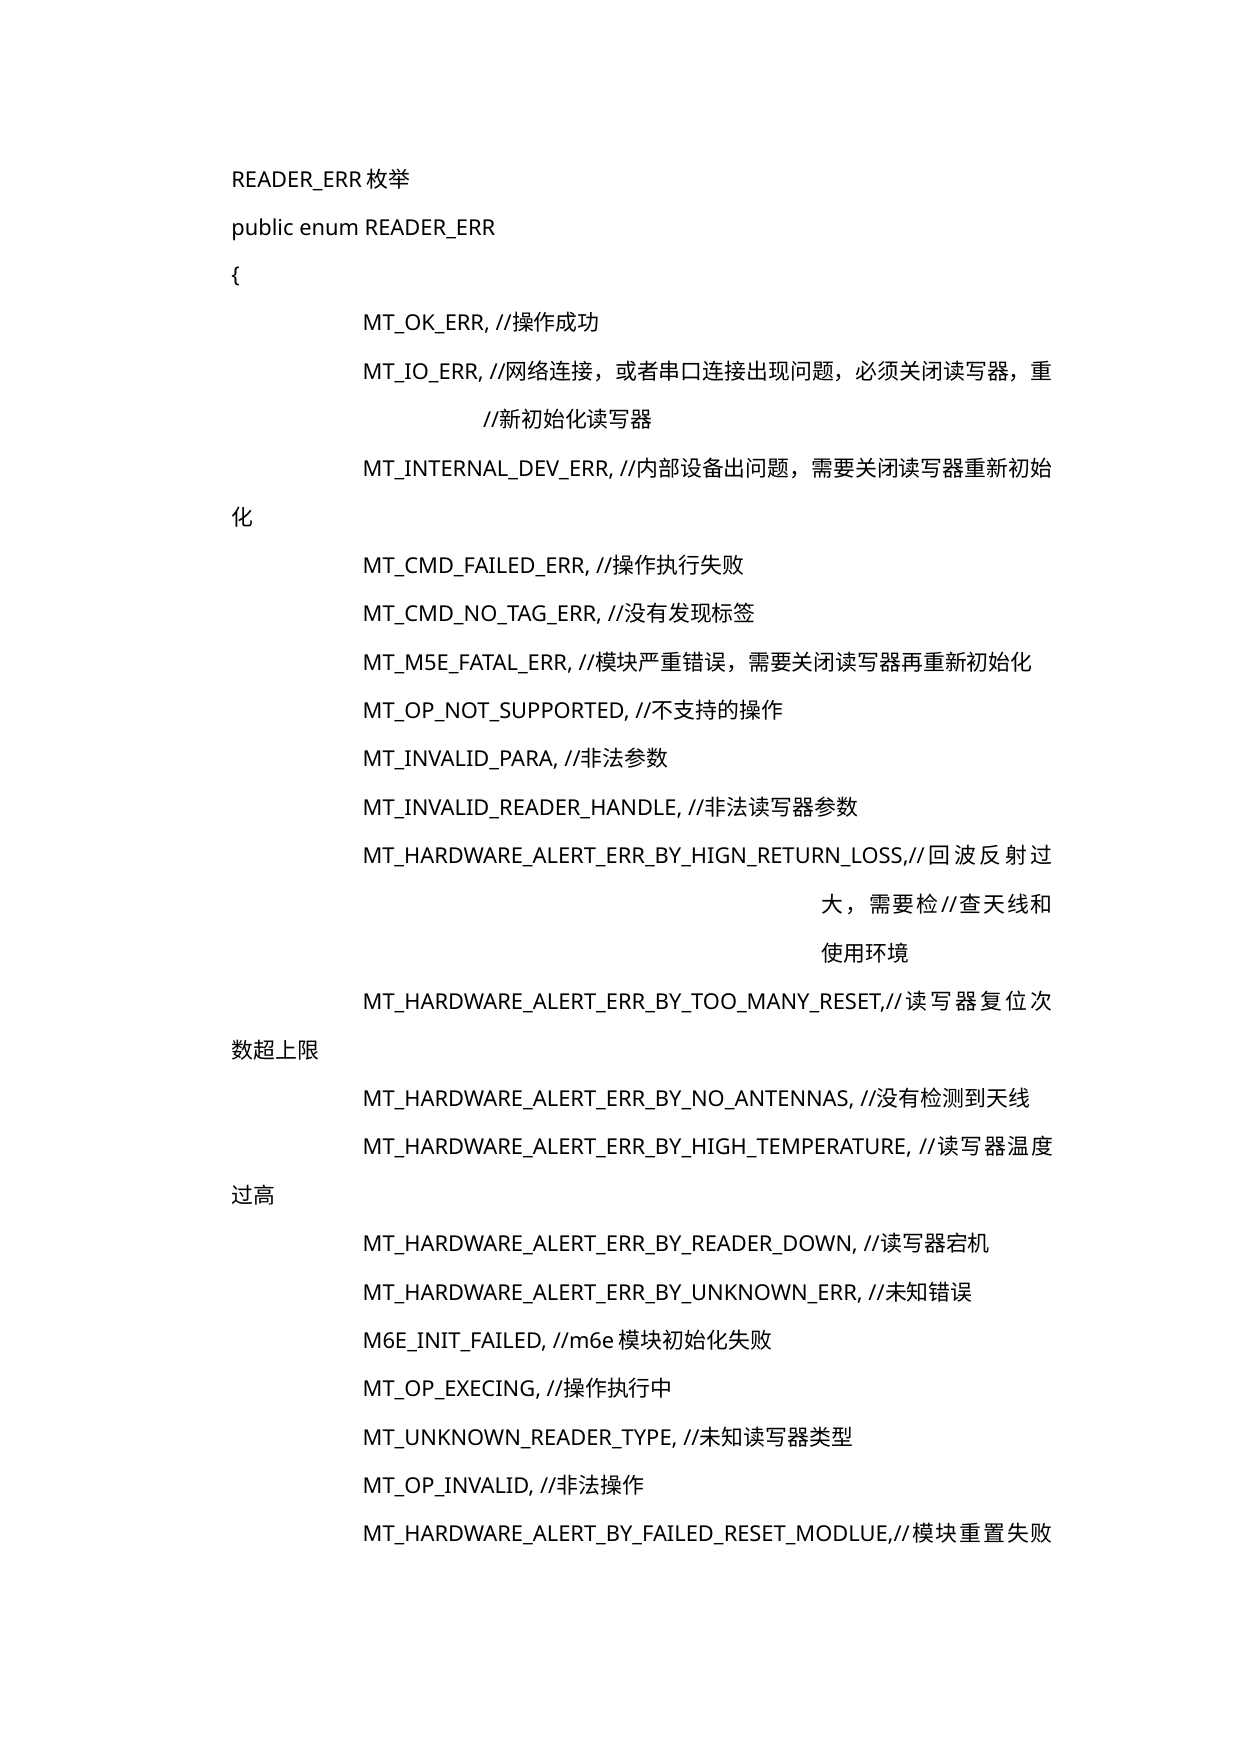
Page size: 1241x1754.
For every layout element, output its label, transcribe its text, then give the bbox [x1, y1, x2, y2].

text MT_CMD_FAILED_ERR, //操作执行失败 [231, 548, 1053, 580]
text MT_M5E_FATAL_ERR, //模块严重错误，需要关闭读写器再重新初始化 [231, 644, 1053, 677]
text MT_INVALID_READER_HANDLE, //非法读写器参数 [231, 789, 1053, 822]
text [319, 1516, 1053, 1548]
text MT_HARDWARE_ALERT_ERR_BY_NO_ANTENNAS, //没有检测到天线 [231, 1081, 1053, 1113]
text MT_INTERNAL_DEV_ERR, //内部设备出问题，需要关闭读写器重新初始化 [231, 451, 1053, 532]
text MT_OP_INVALID, //非法操作 [231, 1468, 1053, 1500]
text MT_HARDWARE_ALERT_ERR_BY_READER_DOWN, //读写器宕机 [231, 1226, 1053, 1258]
text public enum READER_ERR [187, 210, 1053, 243]
text MT_HARDWARE_ALERT_ERR_BY_TOO_MANY_RESET,//读写器复位次数超上限 [231, 983, 1053, 1065]
text { [187, 258, 1053, 290]
text MT_OP_EXECING, //操作执行中 [231, 1371, 1053, 1403]
text MT_IO_ERR, //网络连接，或者串口连接出现问题，必须关闭读写器，重//新初始化读写器 [362, 353, 1053, 435]
text M6E_INIT_FAILED, //m6e模块初始化失败 [231, 1323, 1053, 1355]
text MT_OK_ERR, //操作成功 [231, 305, 1053, 338]
text MT_OP_NOT_SUPPORTED, //不支持的操作 [231, 693, 1053, 725]
text MT_INVALID_PARA, //非法参数 [231, 741, 1053, 773]
text MT_CMD_NO_TAG_ERR, //没有发现标签 [231, 596, 1053, 628]
text READER_ERR枚举 [187, 162, 1053, 194]
text MT_HARDWARE_ALERT_ERR_BY_HIGN_RETURN_LOSS,//回波反射过大，需要检//查天线和使用环境 [362, 838, 1053, 968]
text MT_HARDWARE_ALERT_ERR_BY_UNKNOWN_ERR, //未知错误 [231, 1274, 1053, 1307]
text MT_UNKNOWN_READER_TYPE, //未知读写器类型 [231, 1419, 1053, 1452]
text MT_HARDWARE_ALERT_ERR_BY_HIGH_TEMPERATURE, //读写器温度过高 [231, 1129, 1053, 1210]
